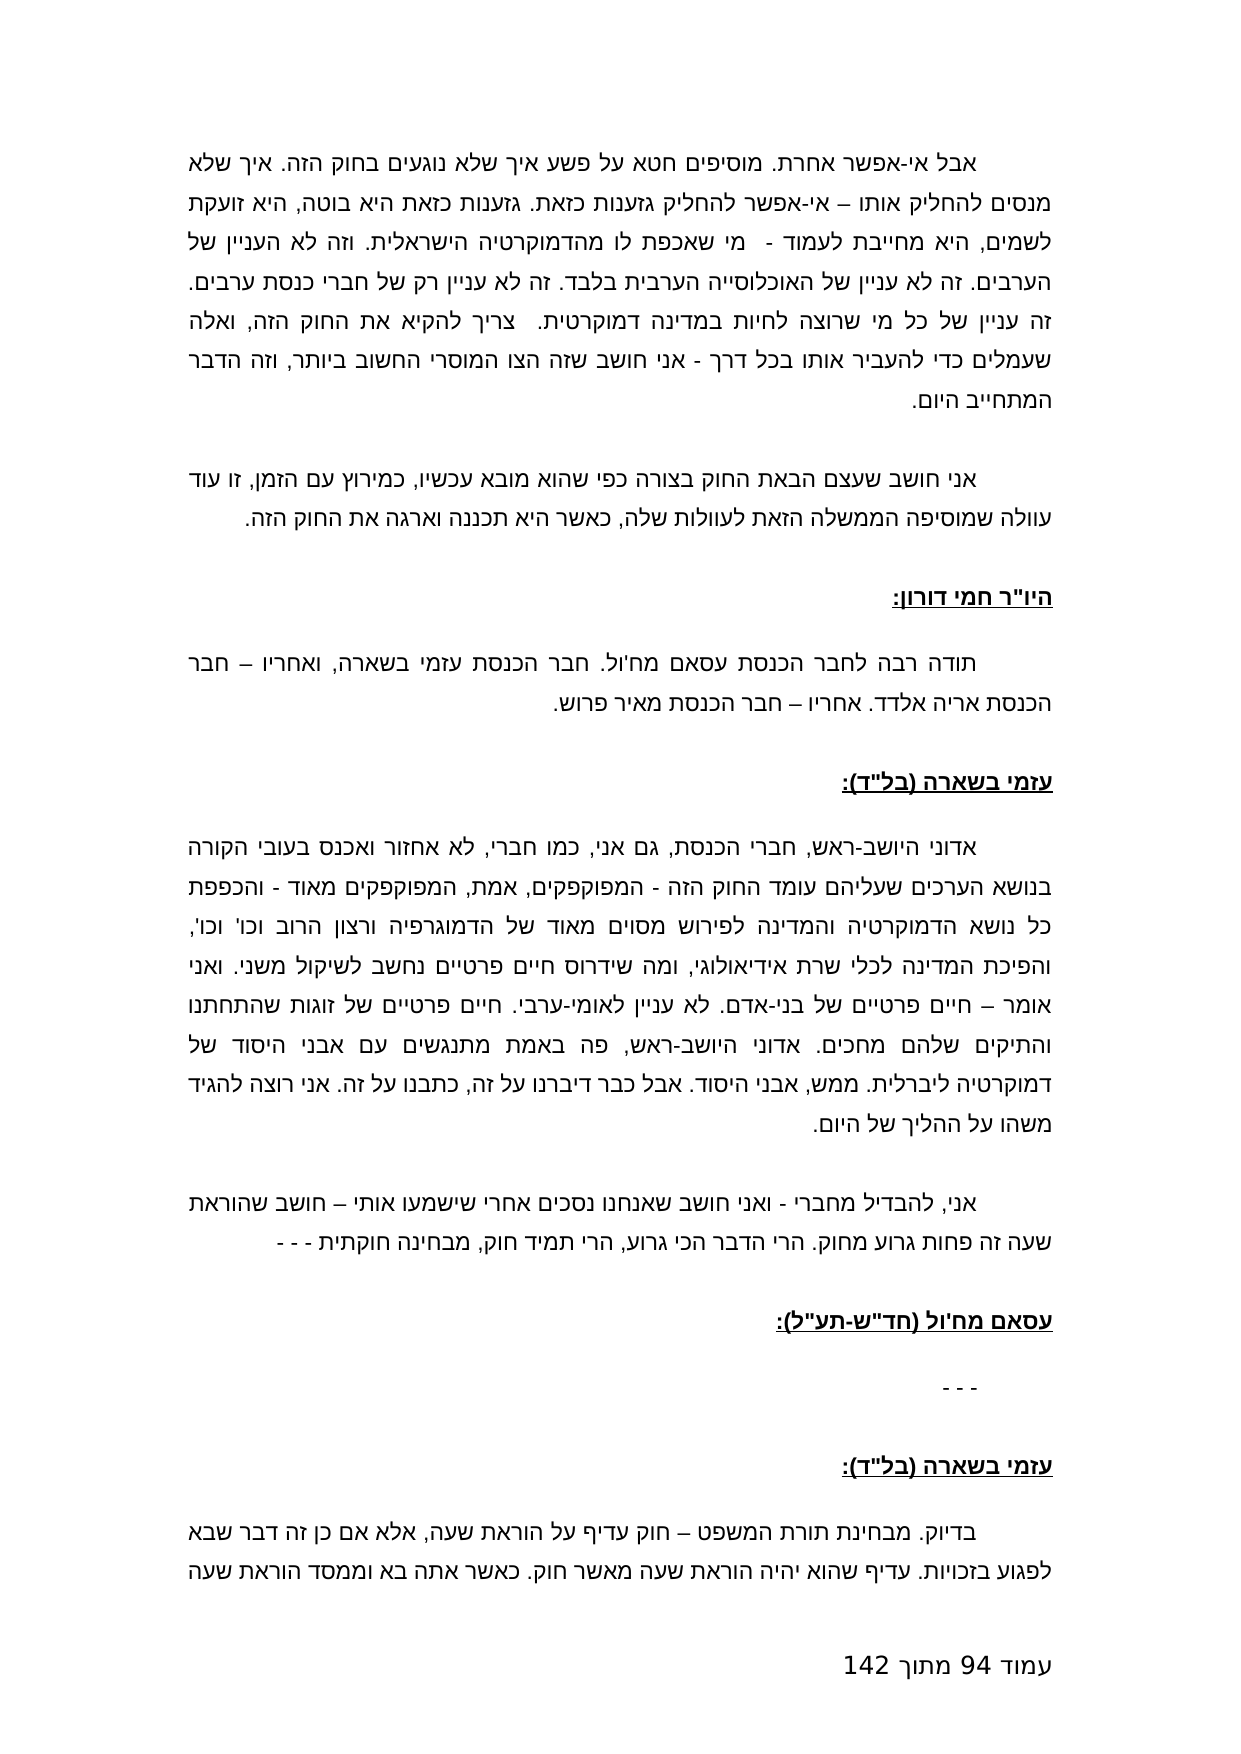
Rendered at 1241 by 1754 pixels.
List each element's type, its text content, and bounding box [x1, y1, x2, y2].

text עסאם מח'ול (חד"ש-תע"ל): [187, 1308, 1053, 1334]
text - - - [187, 1374, 1053, 1400]
text אני חושב שעצם הבאת החוק בצורה כפי שהוא מובא עכשיו, כמירוץ עם הזמן, זו עוד עוולה שמוסיפה הממשלה הזאת לעוולות שלה, כאשר היא תכננה וארגה את החוק הזה. [187, 466, 1053, 532]
text אדוני היושב-ראש, חברי הכנסת, גם אני, כמו חברי, לא אחזור ואכנס בעובי הקורה בנושא הערכים שעליהם עומד החוק הזה - המפוקפקים, אמת, המפוקפקים מאוד - והכפפת כל נושא הדמוקרטיה והמדינה לפירוש מסוים מאוד של הדמוגרפיה ורצון הרוב וכו' וכו', והפיכת המדינה לכלי שרת אידיאולוגי, ומה שידרוס חיים פרטיים נחשב לשיקול משני. ואני אומר – חיים פרטיים של בני-אדם. לא עניין לאומי-ערבי. חיים פרטיים של זוגות שהתחתנו והתיקים שלהם מחכים. אדוני היושב-ראש, פה באמת מתנגשים עם אבני היסוד של דמוקרטיה ליברלית. ממש, אבני היסוד. אבל כבר דיברנו על זה, כתבנו על זה. אני רוצה להגיד משהו על ההליך של היום. [187, 834, 1053, 1137]
text היו"ר חמי דורון: [187, 584, 1053, 611]
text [187, 1519, 1053, 1584]
text תודה רבה לחבר הכנסת עסאם מח'ול. חבר הכנסת עזמי בשארה, ואחריו – חבר הכנסת אריה אלדד. אחריו – חבר הכנסת מאיר פרוש. [187, 650, 1053, 716]
text אבל אי-אפשר אחרת. מוסיפים חטא על פשע איך שלא נוגעים בחוק הזה. איך שלא מנסים להחליק אותו – אי-אפשר להחליק גזענות כזאת. גזענות כזאת היא בוטה, היא זועקת לשמים, היא מחייבת לעמוד - מי שאכפת לו מהדמוקרטיה הישראלית. וזה לא העניין של הערבים. זה לא עניין של האוכלוסייה הערבית בלבד. זה לא עניין רק של חברי כנסת ערבים. זה עניין של כל מי שרוצה לחיות במדינה דמוקרטית. צריך להקיא את החוק הזה, ואלה שעמלים כדי להעביר אותו בכל דרך - אני חושב שזה הצו המוסרי החשוב ביותר, וזה הדבר המתחייב היום. [187, 150, 1053, 413]
text עזמי בשארה (בל"ד): [187, 768, 1053, 795]
text אני, להבדיל מחברי - ואני חושב שאנחנו נסכים אחרי שישמעו אותי – חושב שהוראת שעה זה פחות גרוע מחוק. הרי הדבר הכי גרוע, הרי תמיד חוק, מבחינה חוקתית - - - [187, 1190, 1053, 1256]
text עזמי בשארה (בל"ד): [187, 1453, 1053, 1479]
